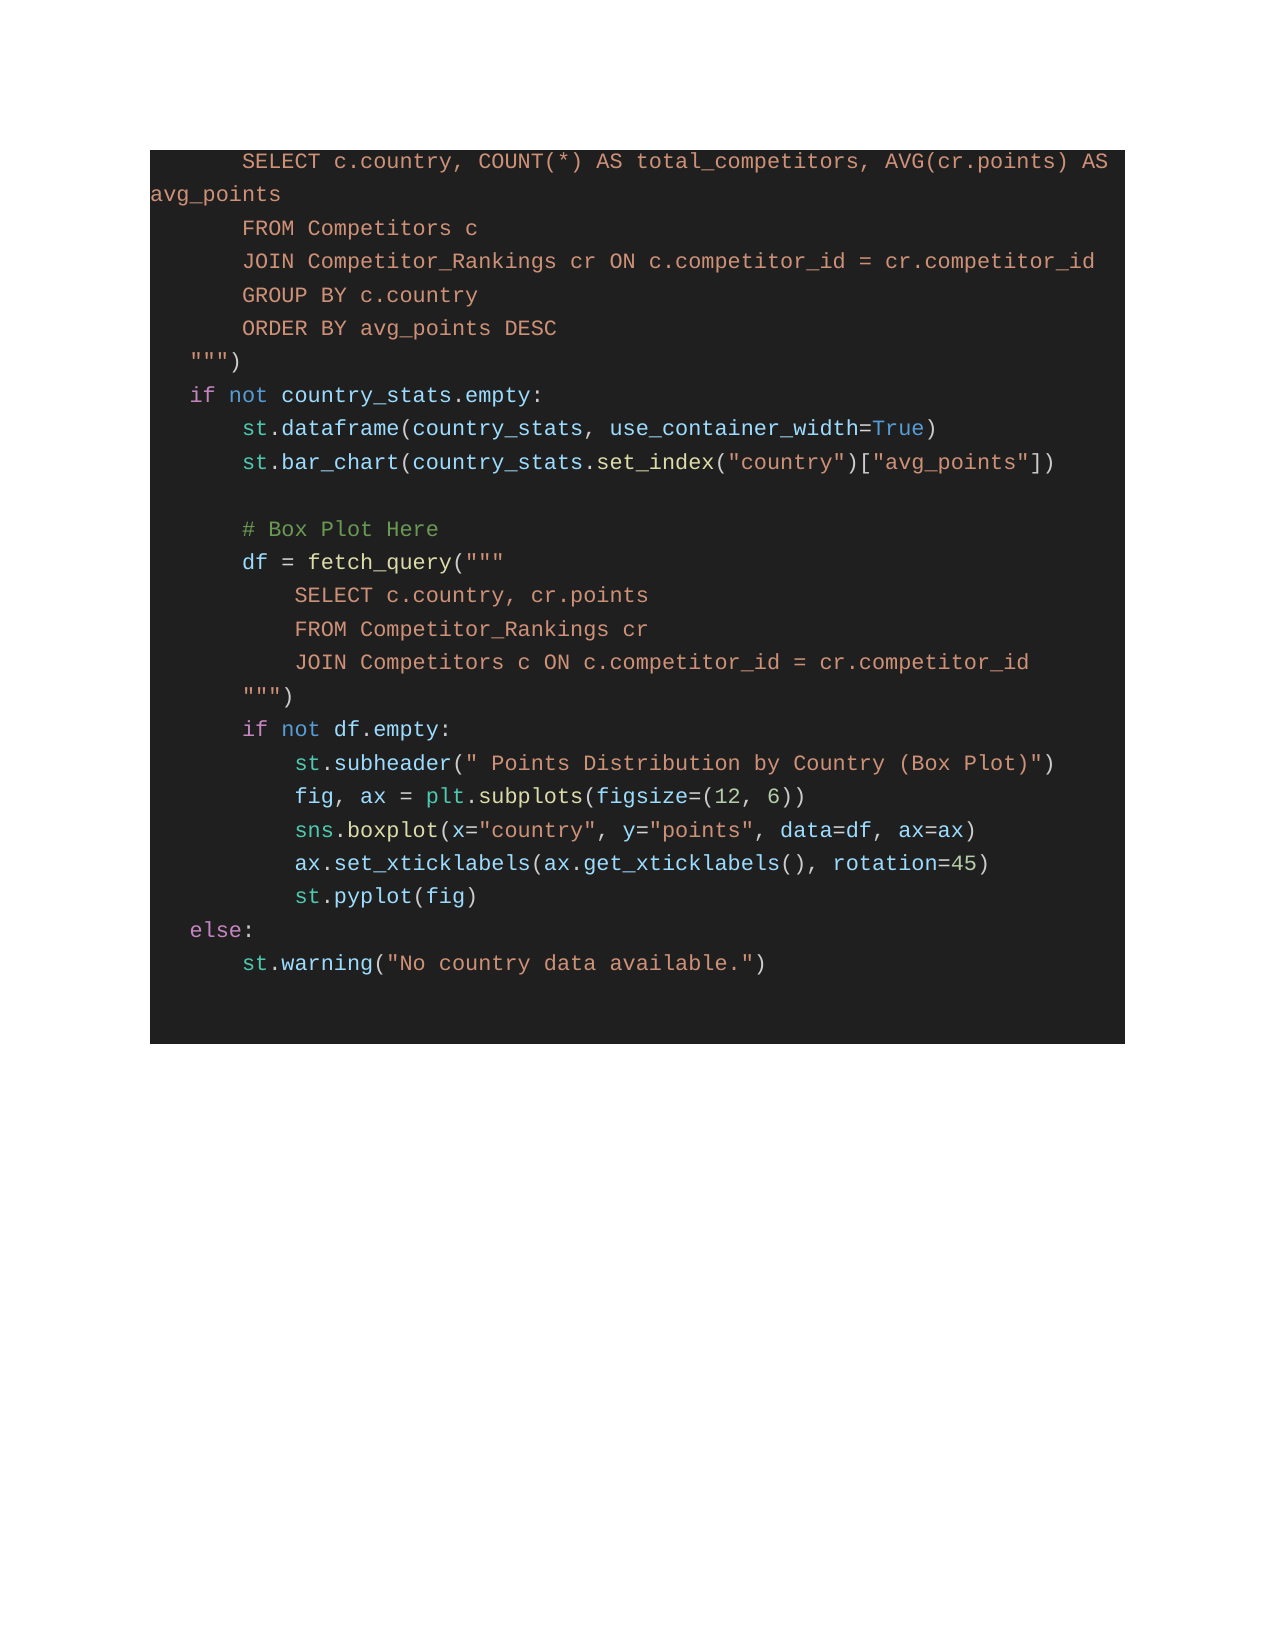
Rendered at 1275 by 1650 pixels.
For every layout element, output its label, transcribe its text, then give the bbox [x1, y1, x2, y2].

text FROM Competitor_Rankings cr [150, 618, 1125, 643]
text st.warning("No country data available.") [150, 952, 1125, 977]
text ax.set_xticklabels(ax.get_xticklabels(), rotation=45) [150, 852, 1125, 877]
text SELECT c.country, COUNT(*) AS total_competitors, AVG(cr.points) AS avg_points [150, 150, 1125, 208]
text ORDER BY avg_points DESC [150, 317, 1125, 342]
text st.subheader(" Points Distribution by Country (Box Plot)") [150, 752, 1125, 777]
text if not df.empty: [150, 718, 1125, 743]
text JOIN Competitor_Rankings cr ON c.competitor_id = cr.competitor_id [150, 250, 1125, 275]
text JOIN Competitors c ON c.competitor_id = cr.competitor_id [150, 652, 1125, 676]
text st.dataframe(country_stats, use_container_width=True) [150, 417, 1125, 442]
text SELECT c.country, cr.points [150, 585, 1125, 609]
text st.bar_chart(country_stats.set_index("country")["avg_points"]) [150, 451, 1125, 476]
text else: [150, 919, 1125, 944]
text """) [150, 351, 1125, 375]
text GROUP BY c.country [150, 284, 1125, 308]
text sns.boxplot(x="country", y="points", data=df, ax=ax) [150, 819, 1125, 843]
text df = fetch_query(""" [150, 551, 1125, 576]
text """) [150, 685, 1125, 710]
text fig, ax = plt.subplots(figsize=(12, 6)) [150, 785, 1125, 810]
text st.pyplot(fig) [150, 886, 1125, 910]
text FROM Competitors c [150, 217, 1125, 242]
text if not country_stats.empty: [150, 384, 1125, 409]
text # Box Plot Here [150, 518, 1125, 543]
